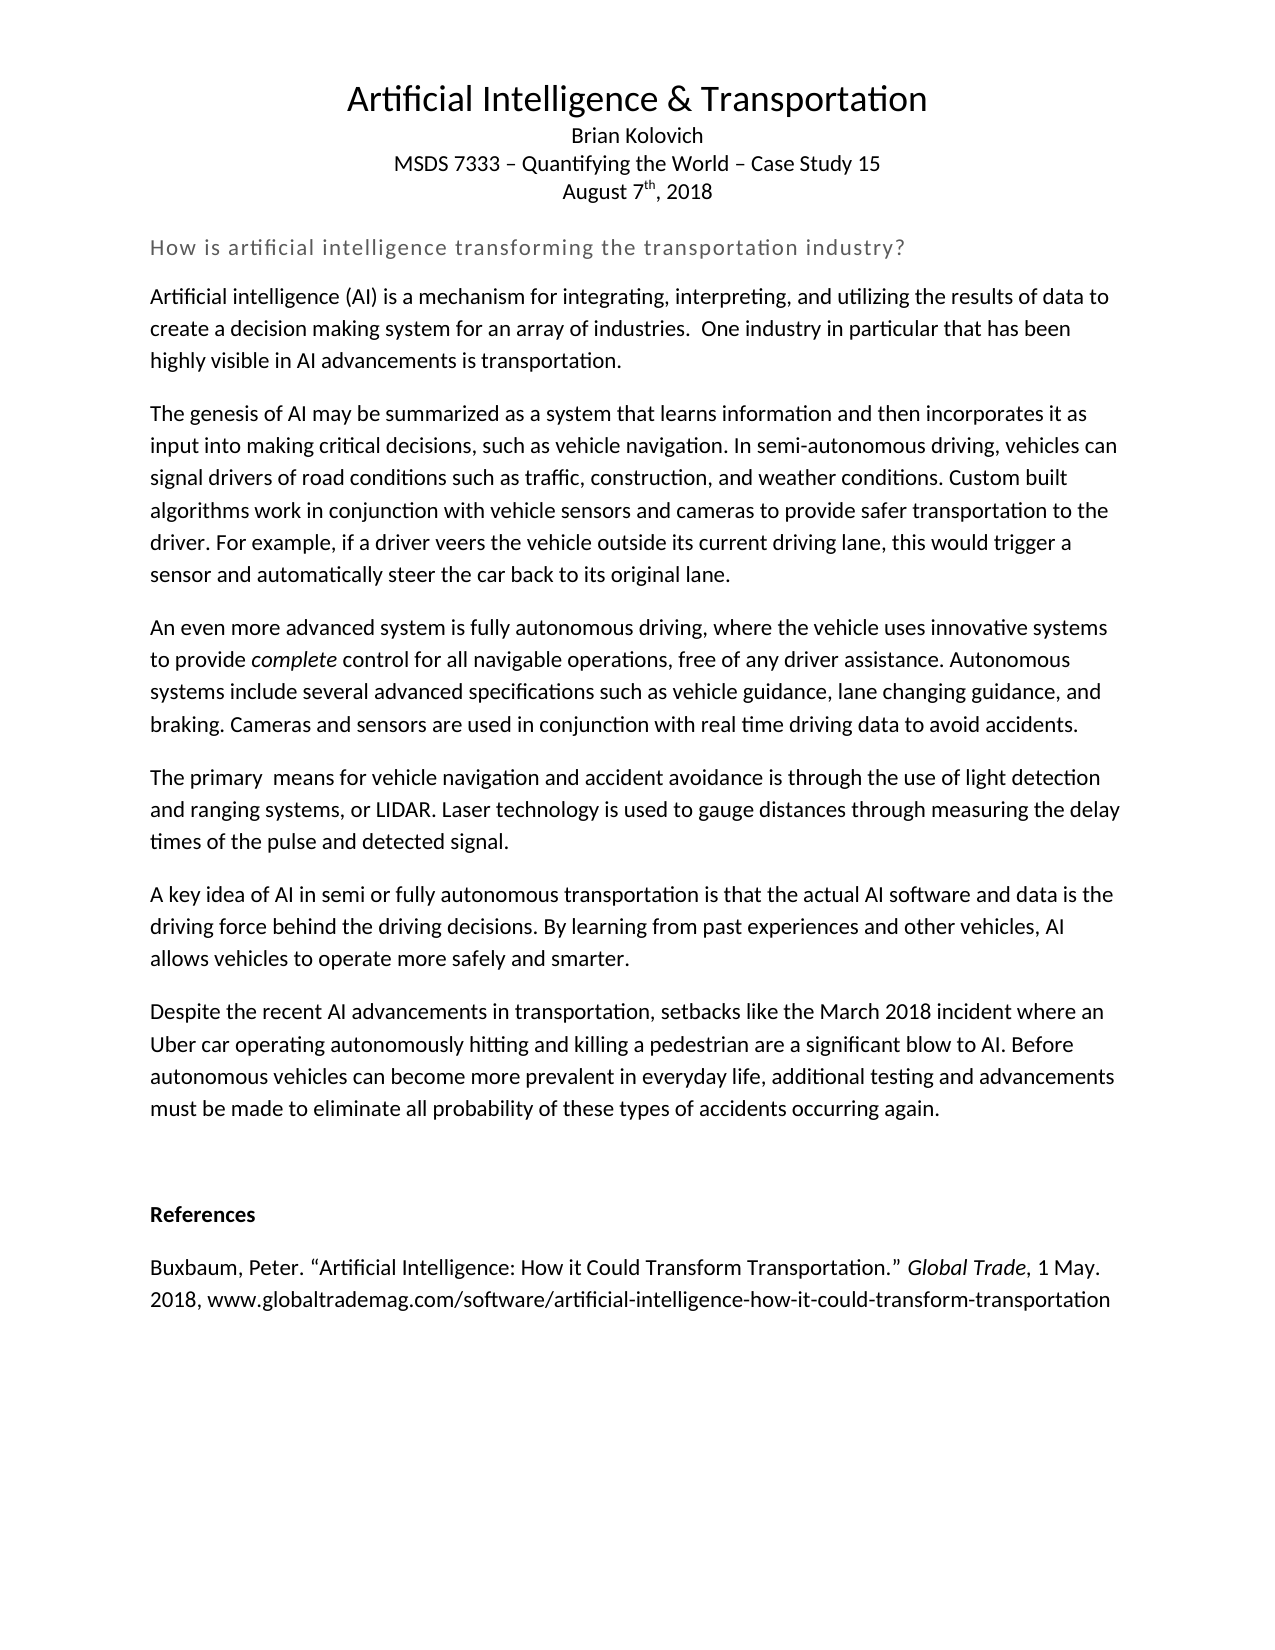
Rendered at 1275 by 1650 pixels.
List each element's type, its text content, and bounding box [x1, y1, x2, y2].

text Artificial intelligence (AI) is a mechanism for integrating, interpreting, and utilizing the results of data to create a decision making system for an array of industries. One industry in particular that has been highly visible in AI advancements is transportation. [150, 282, 1125, 374]
text Despite the recent AI advancements in transportation, setbacks like the March 2018 incident where an Uber car operating autonomously hitting and killing a pedestrian are a significant blow to AI. Before autonomous vehicles can become more prevalent in everyday life, additional testing and advancements must be made to eliminate all probability of these types of accidents occurring again. [150, 997, 1125, 1122]
text An even more advanced system is fully autonomous driving, where the vehicle uses innovative systems to provide complete control for all navigable operations, free of any driver assistance. Autonomous systems include several advanced specifications such as vehicle guidance, lane changing guidance, and braking. Cameras and sensors are used in conjunction with real time driving data to avoid accidents. [150, 613, 1125, 738]
text The genesis of AI may be summarized as a system that learns information and then incorporates it as input into making critical decisions, such as vehicle navigation. In semi-autonomous driving, vehicles can signal drivers of road conditions such as traffic, construction, and weather conditions. Custom built algorithms work in conjunction with vehicle sensors and cameras to provide safer transportation to the driver. For example, if a driver veers the vehicle outside its current driving lane, this would trigger a sensor and automatically steer the car back to its original lane. [150, 399, 1125, 588]
text The primary means for vehicle navigation and accident avoidance is through the use of light detection and ranging systems, or LIDAR. Laser technology is used to gauge distances through measuring the delay times of the pulse and detected signal. [150, 763, 1125, 855]
subtitle How is artificial intelligence transforming the transportation industry? [150, 233, 1125, 261]
text A key idea of AI in semi or fully autonomous transportation is that the actual AI software and data is the driving force behind the driving decisions. By learning from past experiences and other vehicles, AI allows vehicles to operate more safely and smarter. [150, 880, 1125, 972]
text Buxbaum, Peter. “Artificial Intelligence: How it Could Transform Transportation.” Global Trade, 1 May. 2018, www.globaltrademag.com/software/artificial-intelligence-how-it-could-transform-transportation [150, 1253, 1125, 1313]
text References [150, 1200, 1125, 1228]
